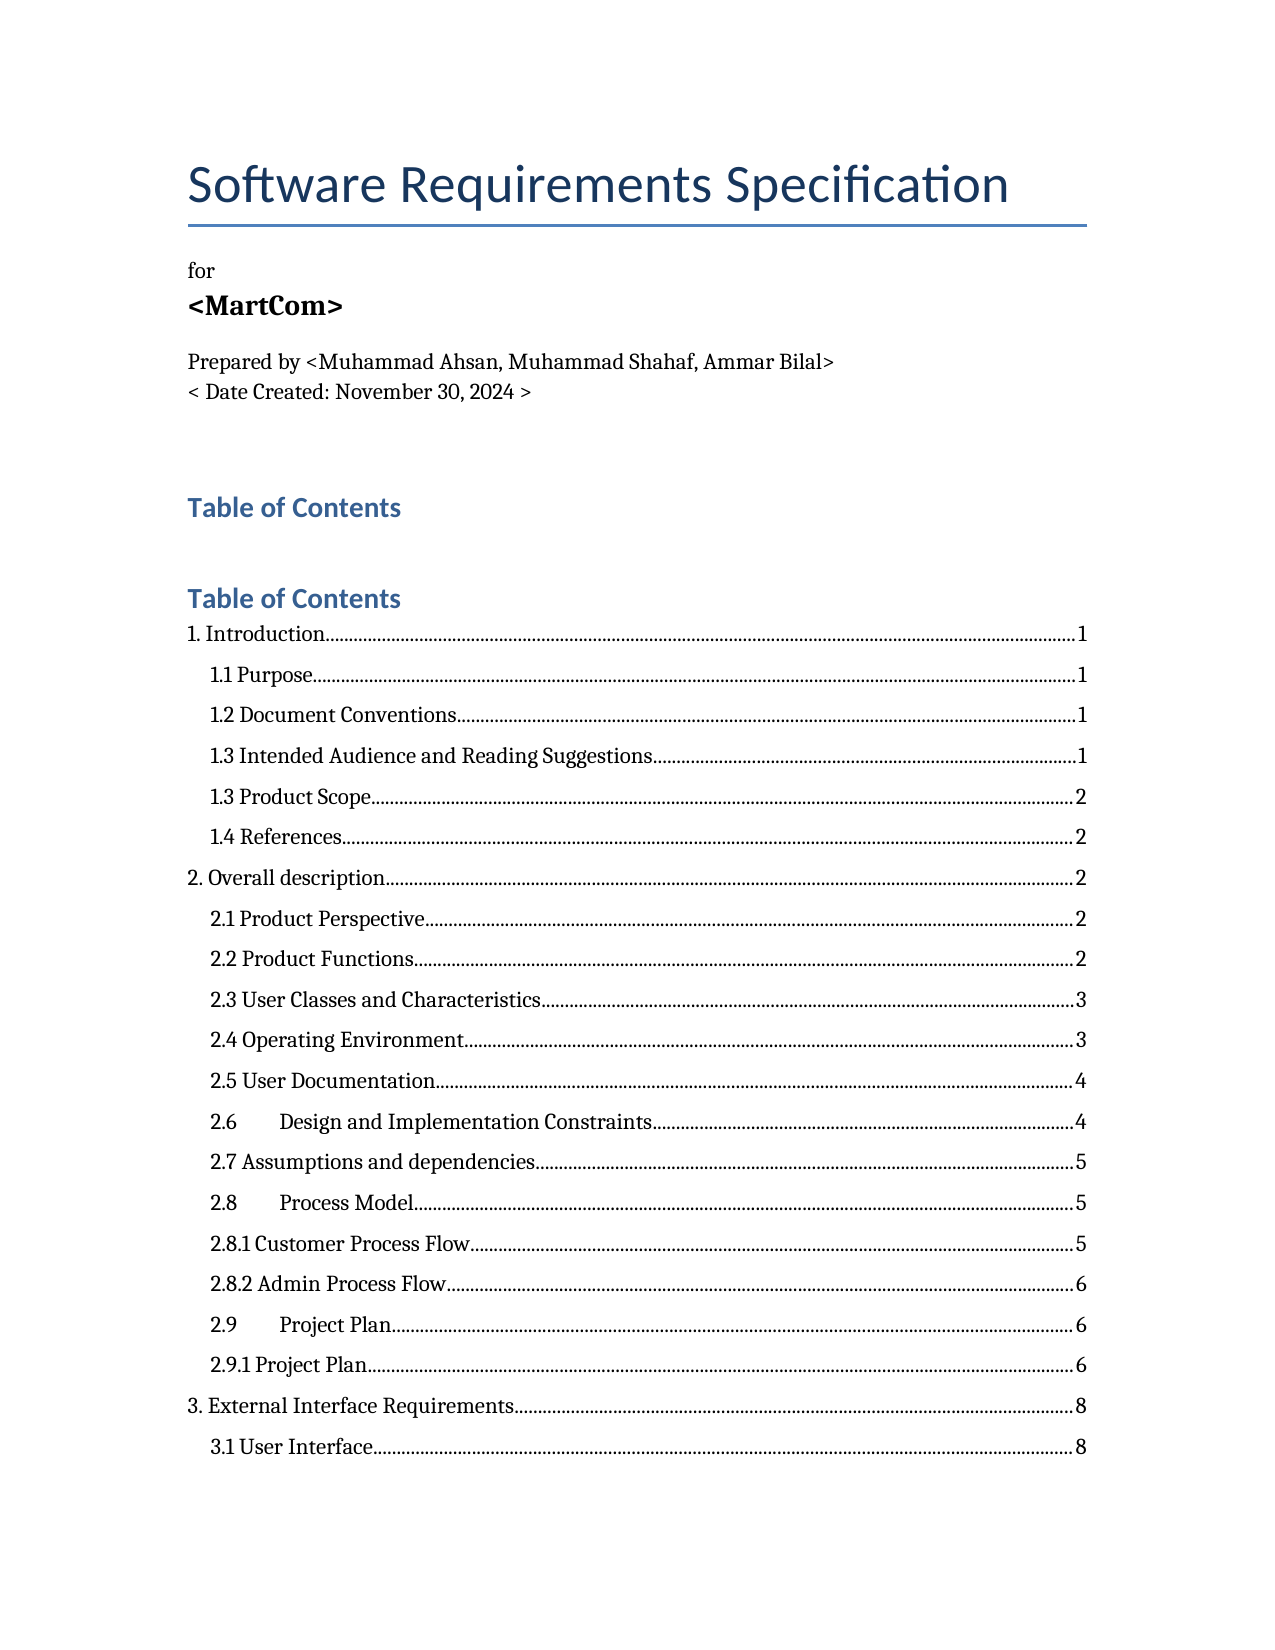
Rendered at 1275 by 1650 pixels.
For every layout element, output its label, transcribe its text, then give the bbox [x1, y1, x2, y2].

text for <MartCom> [187, 258, 1087, 323]
title Software Requirements Specification [187, 150, 1087, 227]
text Prepared by <Muhammad Ahsan, Muhammad Shahaf, Ammar Bilal> < Date Created: November 30, 2024 > [187, 348, 1087, 435]
subtitle Table of Contents [187, 489, 1087, 525]
